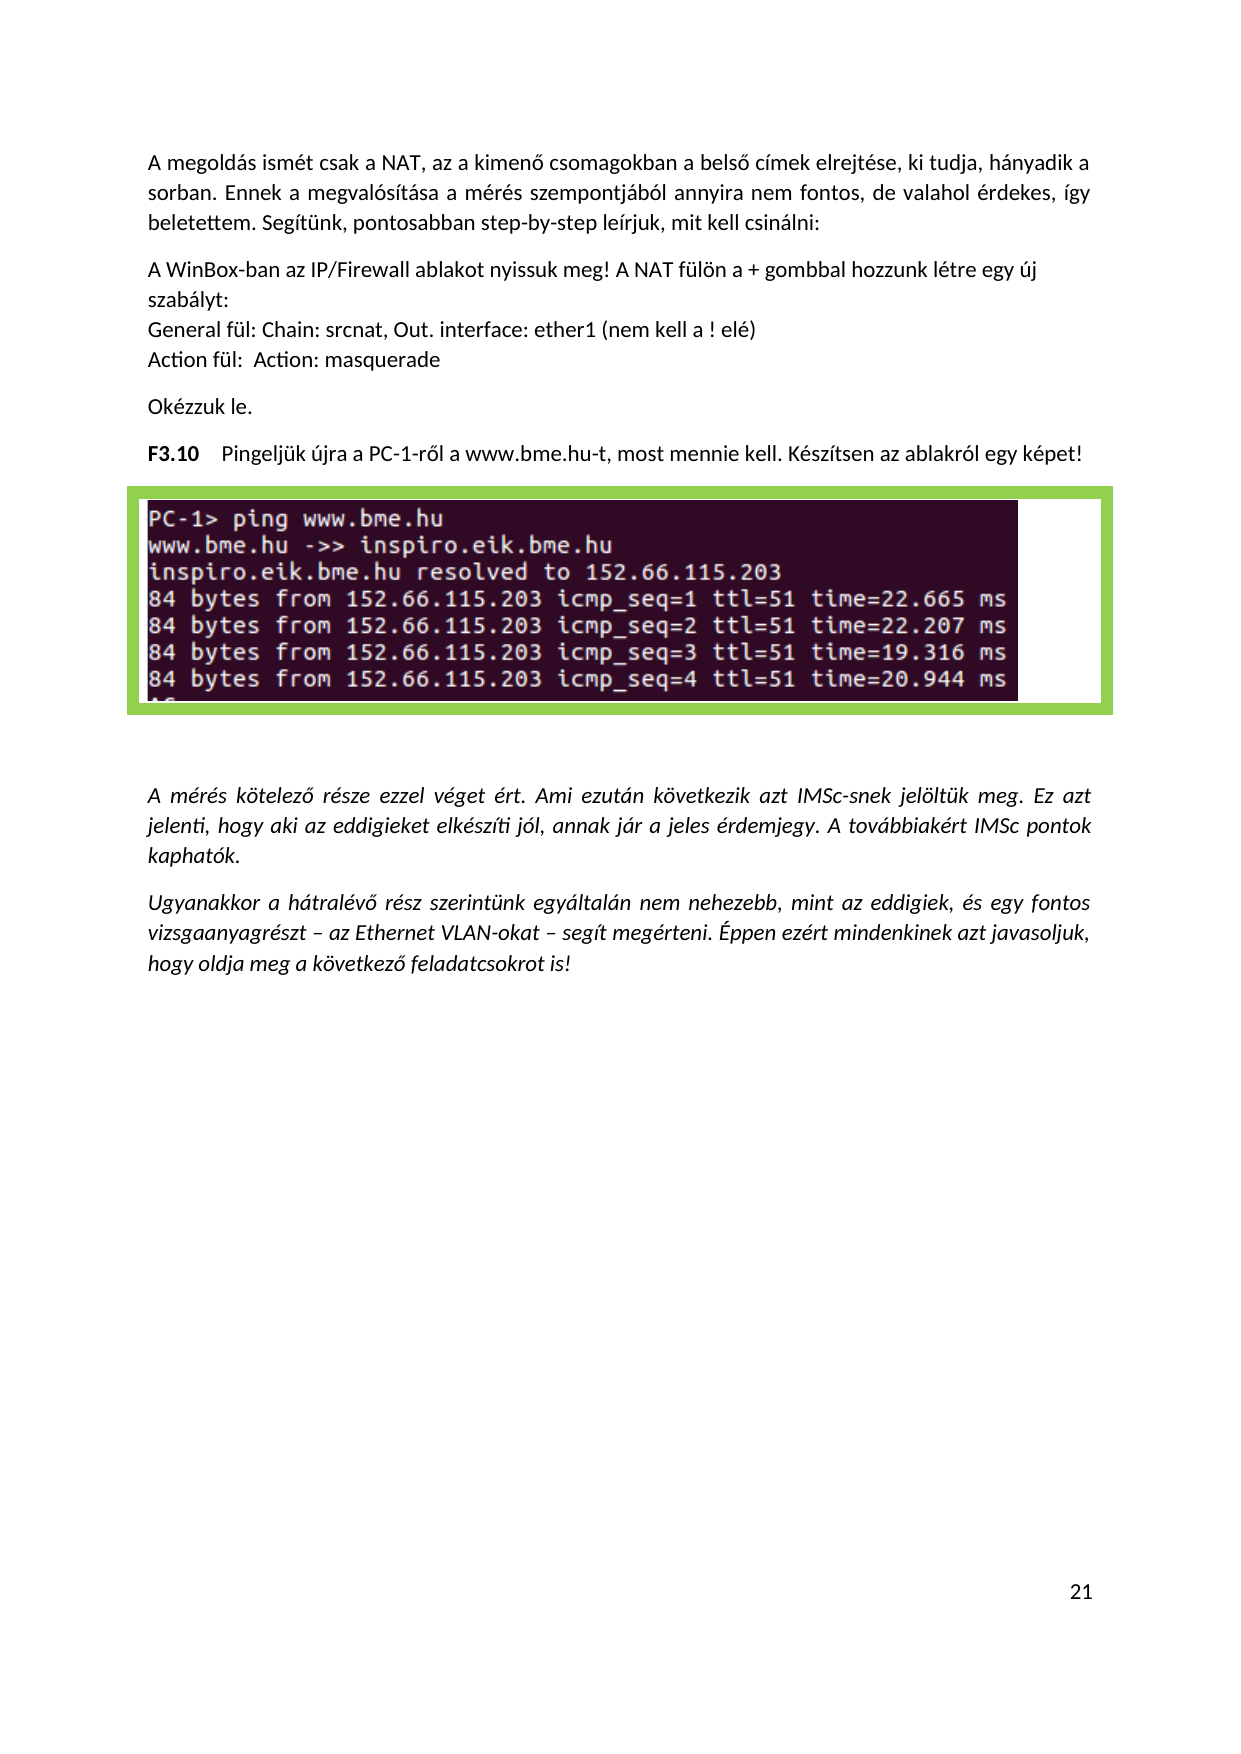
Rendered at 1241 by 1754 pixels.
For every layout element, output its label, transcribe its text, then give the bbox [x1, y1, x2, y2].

picture [147, 500, 1018, 701]
text Okézzuk le. [148, 392, 1093, 420]
text F3.10 Pingeljük újra a PC-1-ről a www.bme.hu-t, most mennie kell. Készítsen az ablakról egy képet! [148, 439, 1093, 467]
text A megoldás ismét csak a NAT, az a kimenő csomagokban a belső címek elrejtése, ki tudja, hányadik a sorban. Ennek a megvalósítása a mérés szempontjából annyira nem fontos, de valahol érdekes, így beletettem. Segítünk, pontosabban step-by-step leírjuk, mit kell csinálni: [148, 148, 1093, 236]
text A WinBox-ban az IP/Firewall ablakot nyissuk meg! A NAT fülön a + gombbal hozzunk létre egy új szabályt: General fül: Chain: srcnat, Out. interface: ether1 (nem kell a ! elé) Action fül: Action: masquerade [148, 255, 1093, 373]
text Ugyanakkor a hátralévő rész szerintünk egyáltalán nem nehezebb, mint az eddigiek, és egy fontos vizsgaanyagrészt – az Ethernet VLAN-okat – segít megérteni. Éppen ezért mindenkinek azt javasoljuk, hogy oldja meg a következő feladatcsokrot is! [148, 888, 1093, 977]
text A mérés kötelező része ezzel véget ért. Ami ezután következik azt IMSc-snek jelöltük meg. Ez azt jelenti, hogy aki az eddigieket elkészíti jól, annak jár a jeles érdemjegy. A továbbiakért IMSc pontok kaphatók. [148, 781, 1093, 869]
